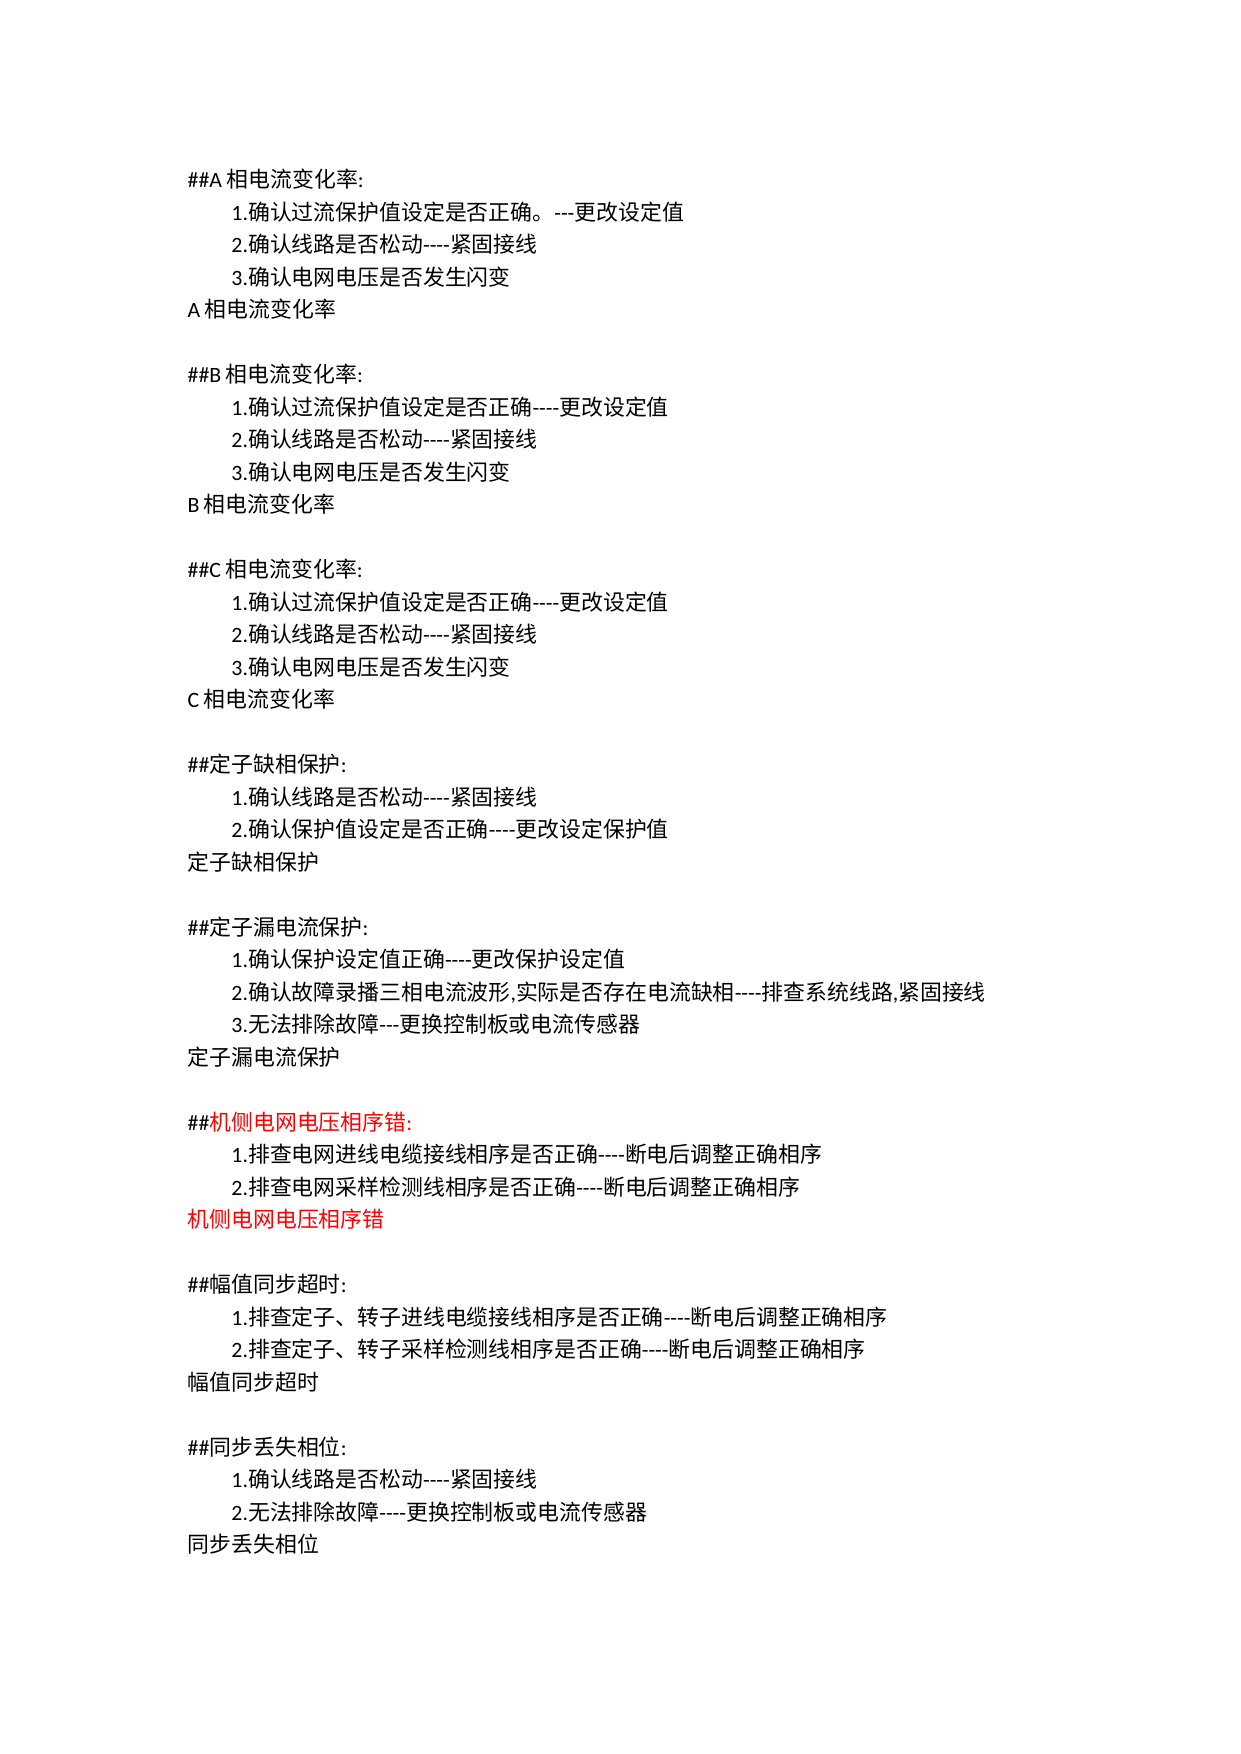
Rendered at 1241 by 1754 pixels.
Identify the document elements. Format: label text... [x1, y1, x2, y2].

text 1.排查电网进线电缆接线相序是否正确----断电后调整正确相序 [187, 1137, 1053, 1169]
text 2.无法排除故障----更换控制板或电流传感器 [187, 1494, 1053, 1527]
text ##定子漏电流保护: [187, 909, 1053, 942]
text C相电流变化率 [187, 682, 1053, 714]
text ##机侧电网电压相序错: [187, 1104, 1053, 1137]
text 2.排查定子、转子采样检测线相序是否正确----断电后调整正确相序 [187, 1332, 1053, 1364]
text ##同步丢失相位: [187, 1429, 1053, 1462]
text 1.确认保护设定值正确----更改保护设定值 [187, 942, 1053, 974]
text 2.确认故障录播三相电流波形,实际是否存在电流缺相----排查系统线路,紧固接线 [187, 974, 1053, 1007]
text A相电流变化率 [187, 292, 1053, 324]
text 1.确认过流保护值设定是否正确----更改设定值 [187, 584, 1053, 617]
text 3.无法排除故障---更换控制板或电流传感器 [187, 1007, 1053, 1039]
text 机侧电网电压相序错 [187, 1202, 1053, 1234]
text 2.确认线路是否松动----紧固接线 [187, 227, 1053, 259]
text 2.排查电网采样检测线相序是否正确----断电后调整正确相序 [187, 1169, 1053, 1202]
text 3.确认电网电压是否发生闪变 [187, 649, 1053, 682]
text ##A相电流变化率: [187, 162, 1053, 194]
text ##幅值同步超时: [187, 1267, 1053, 1299]
text 1.确认线路是否松动----紧固接线 [187, 779, 1053, 812]
text 3.确认电网电压是否发生闪变 [187, 259, 1053, 292]
text B相电流变化率 [187, 487, 1053, 519]
text 定子缺相保护 [187, 844, 1053, 877]
text 3.确认电网电压是否发生闪变 [187, 454, 1053, 487]
text 1.确认过流保护值设定是否正确----更改设定值 [187, 389, 1053, 422]
text ##定子缺相保护: [187, 747, 1053, 779]
text ##C相电流变化率: [187, 552, 1053, 584]
text 2.确认线路是否松动----紧固接线 [187, 422, 1053, 454]
text 同步丢失相位 [187, 1527, 1053, 1559]
text 1.排查定子、转子进线电缆接线相序是否正确----断电后调整正确相序 [187, 1299, 1053, 1332]
text 定子漏电流保护 [187, 1039, 1053, 1072]
text 2.确认线路是否松动----紧固接线 [187, 617, 1053, 649]
text 1.确认线路是否松动----紧固接线 [187, 1462, 1053, 1494]
text 1.确认过流保护值设定是否正确。---更改设定值 [187, 194, 1053, 227]
text ##B相电流变化率: [187, 357, 1053, 389]
text 2.确认保护值设定是否正确----更改设定保护值 [187, 812, 1053, 844]
text 幅值同步超时 [187, 1364, 1053, 1397]
